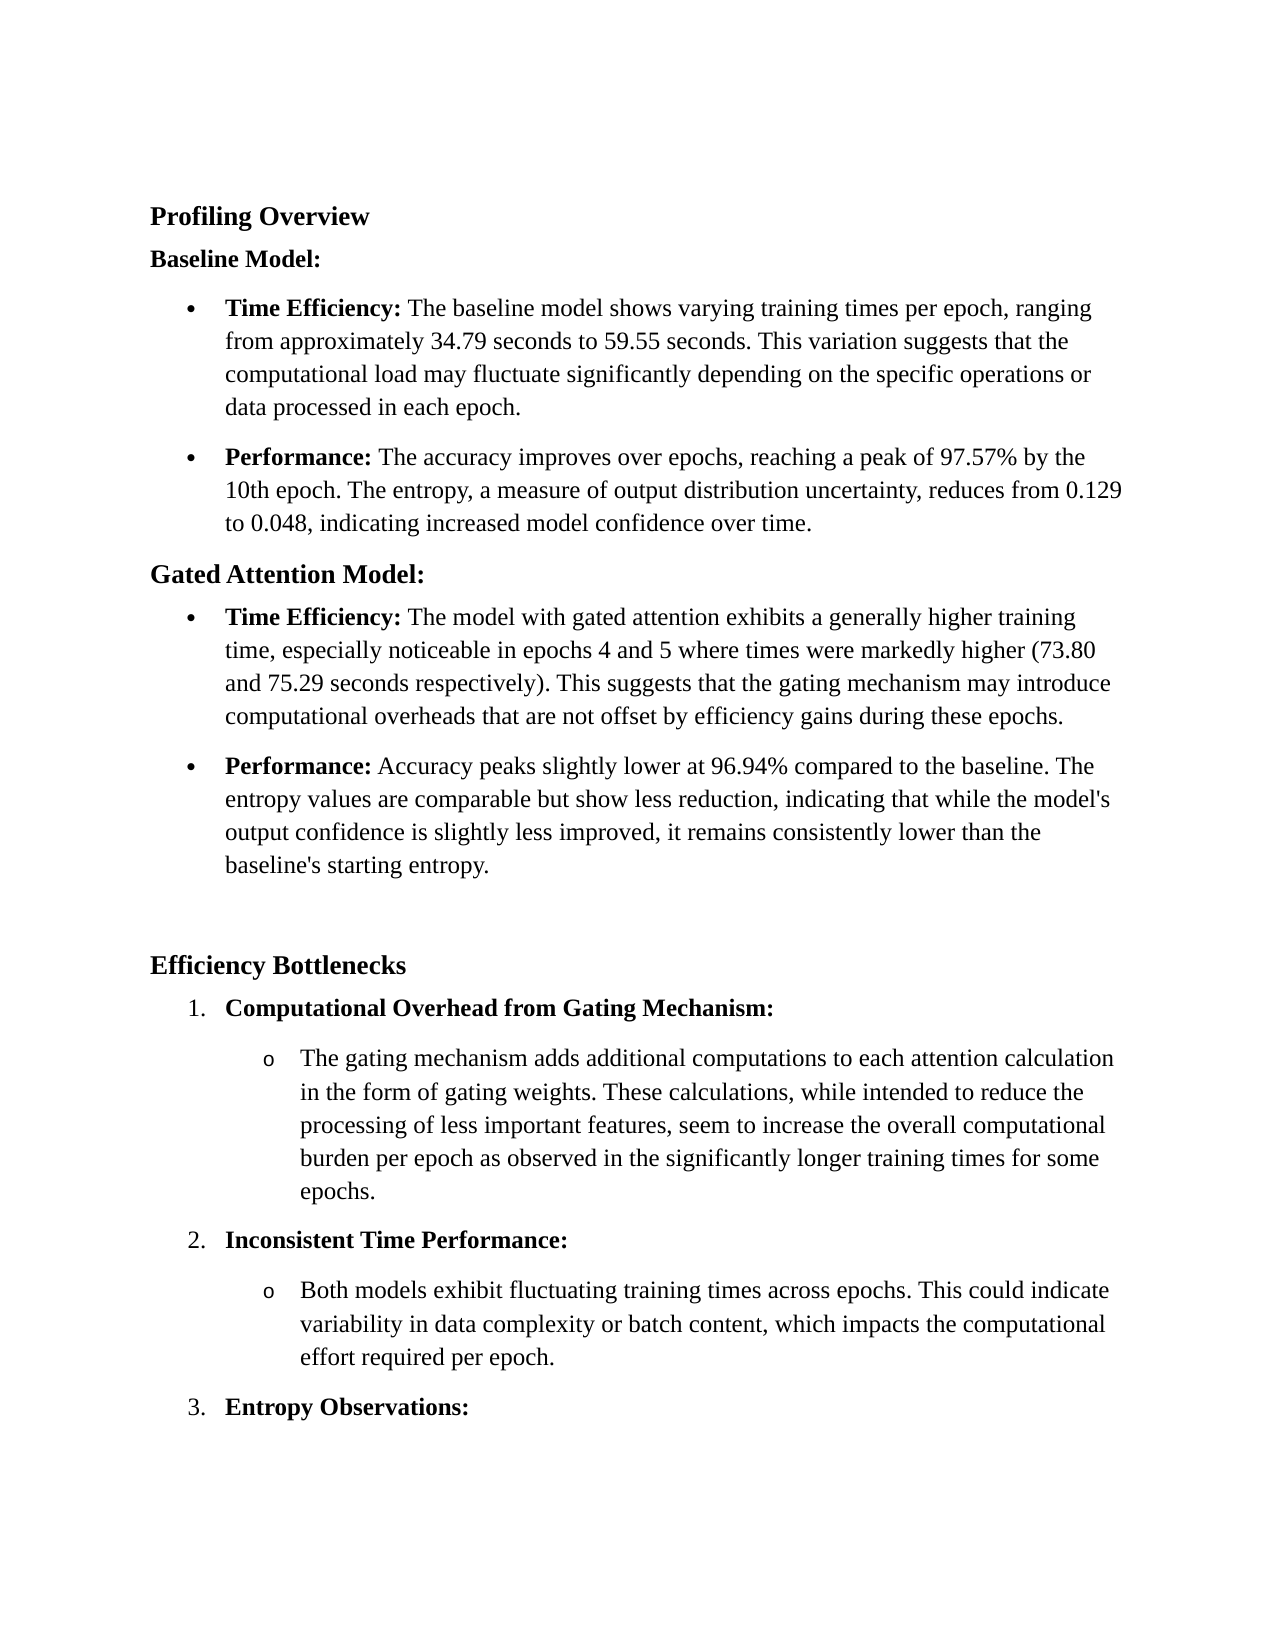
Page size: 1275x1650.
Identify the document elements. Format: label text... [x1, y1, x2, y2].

list Entropy Observations: [187, 1392, 1125, 1421]
list Computational Overhead from Gating Mechanism: [187, 993, 1125, 1022]
list Time Efficiency: The baseline model shows varying training times per epoch, ranging from approximately 34.79 seconds to 59.55 seconds. This variation suggests that the computational load may fluctuate significantly depending on the specific operations or data processed in each epoch. [187, 293, 1125, 421]
list Inconsistent Time Performance: [187, 1226, 1125, 1254]
subtitle Gated Attention Model: [150, 558, 1125, 589]
list Time Efficiency: The model with gated attention exhibits a generally higher training time, especially noticeable in epochs 4 and 5 where times were markedly higher (73.80 and 75.29 seconds respectively). This suggests that the gating mechanism may introduce computational overheads that are not offset by efficiency gains during these epochs. [187, 602, 1125, 730]
subtitle Efficiency Bottlenecks [150, 949, 1125, 980]
subtitle Profiling Overview [150, 200, 1125, 231]
list Performance: The accuracy improves over epochs, reaching a peak of 97.57% by the 10th epoch. The entropy, a measure of output distribution uncertainty, reduces from 0.129 to 0.048, indicating increased model confidence over time. [187, 442, 1125, 537]
text Baseline Model: [150, 244, 1125, 272]
list Performance: Accuracy peaks slightly lower at 96.94% compared to the baseline. The entropy values are comparable but show less reduction, indicating that while the model's output confidence is slightly less improved, it remains consistently lower than the baseline's starting entropy. [187, 751, 1125, 878]
list Both models exhibit fluctuating training times across epochs. This could indicate variability in data complexity or batch content, which impacts the computational effort required per epoch. [262, 1275, 1125, 1371]
list The gating mechanism adds additional computations to each attention calculation in the form of gating weights. These calculations, while intended to reduce the processing of less important features, seem to increase the overall computational burden per epoch as observed in the significantly longer training times for some epochs. [262, 1043, 1125, 1204]
